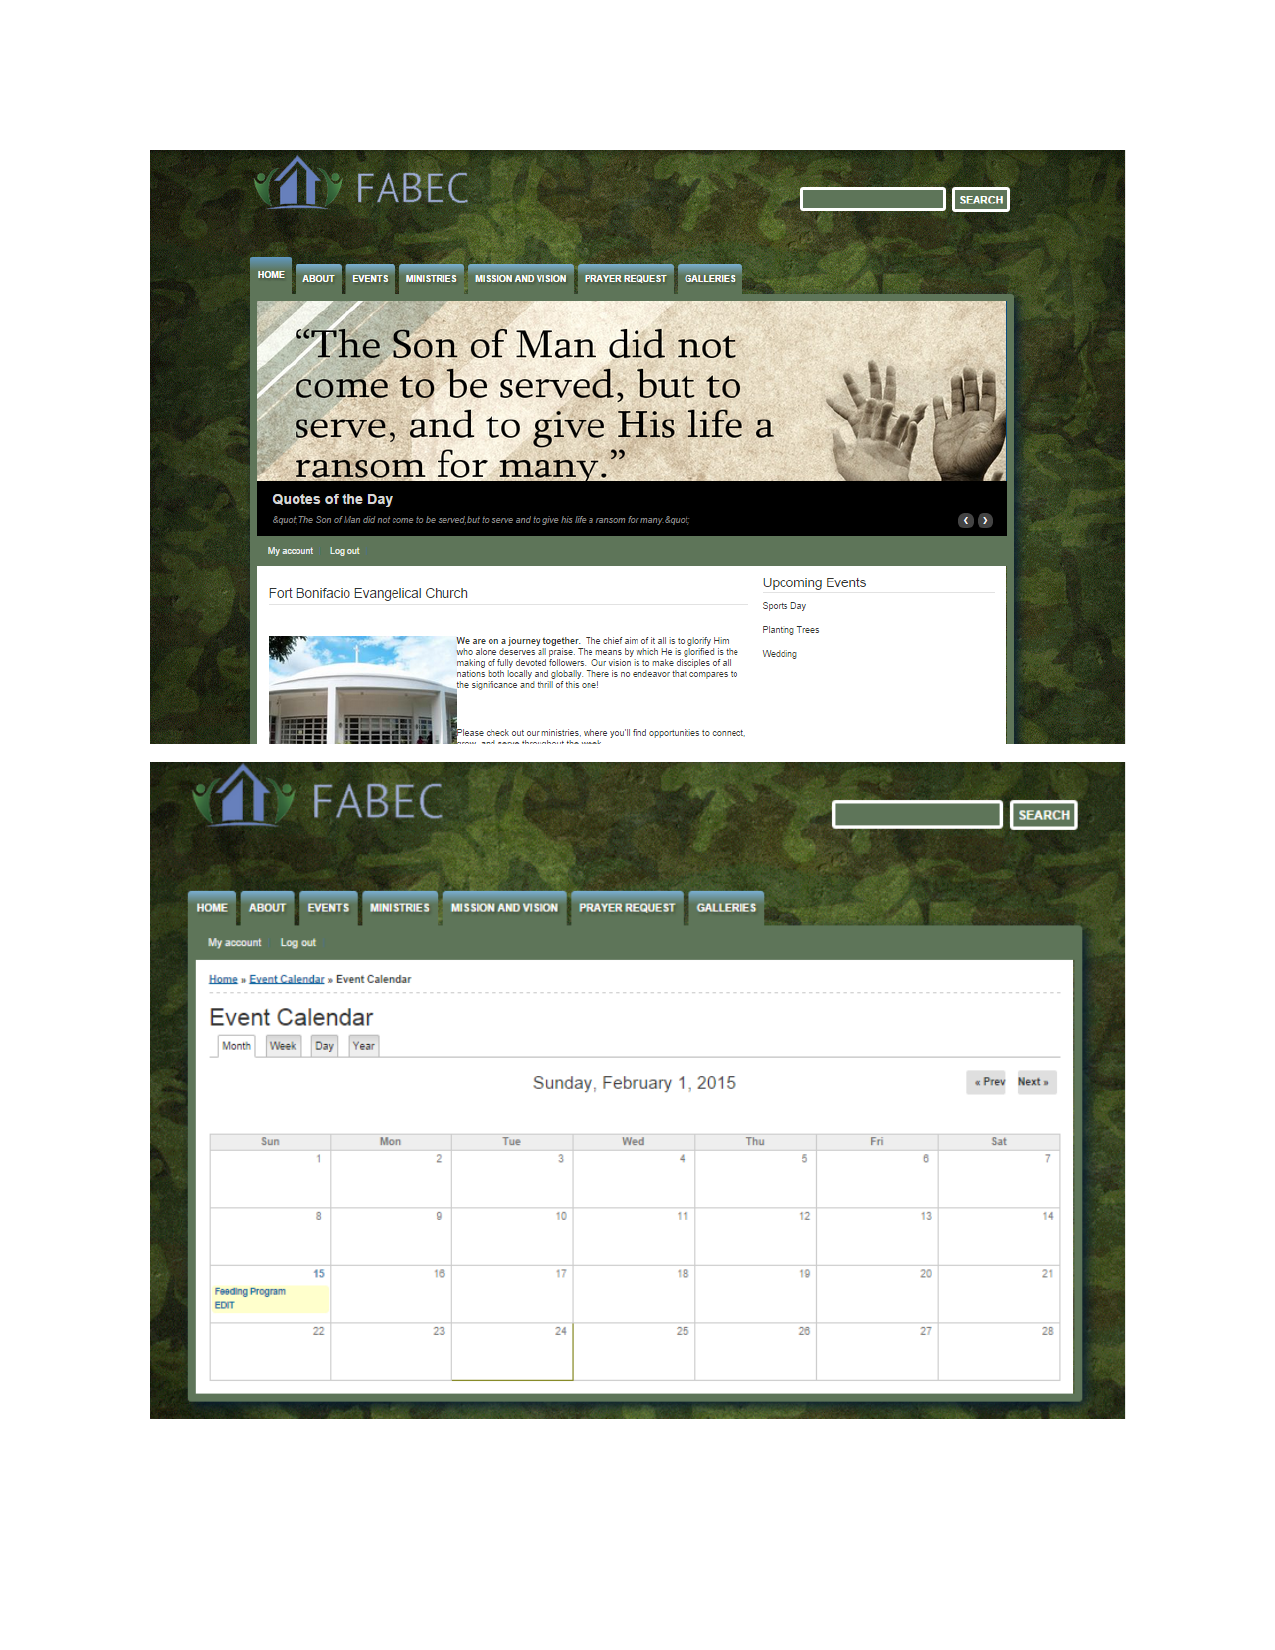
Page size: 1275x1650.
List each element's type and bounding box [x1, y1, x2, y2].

picture [150, 150, 1125, 744]
picture [150, 762, 1125, 1419]
